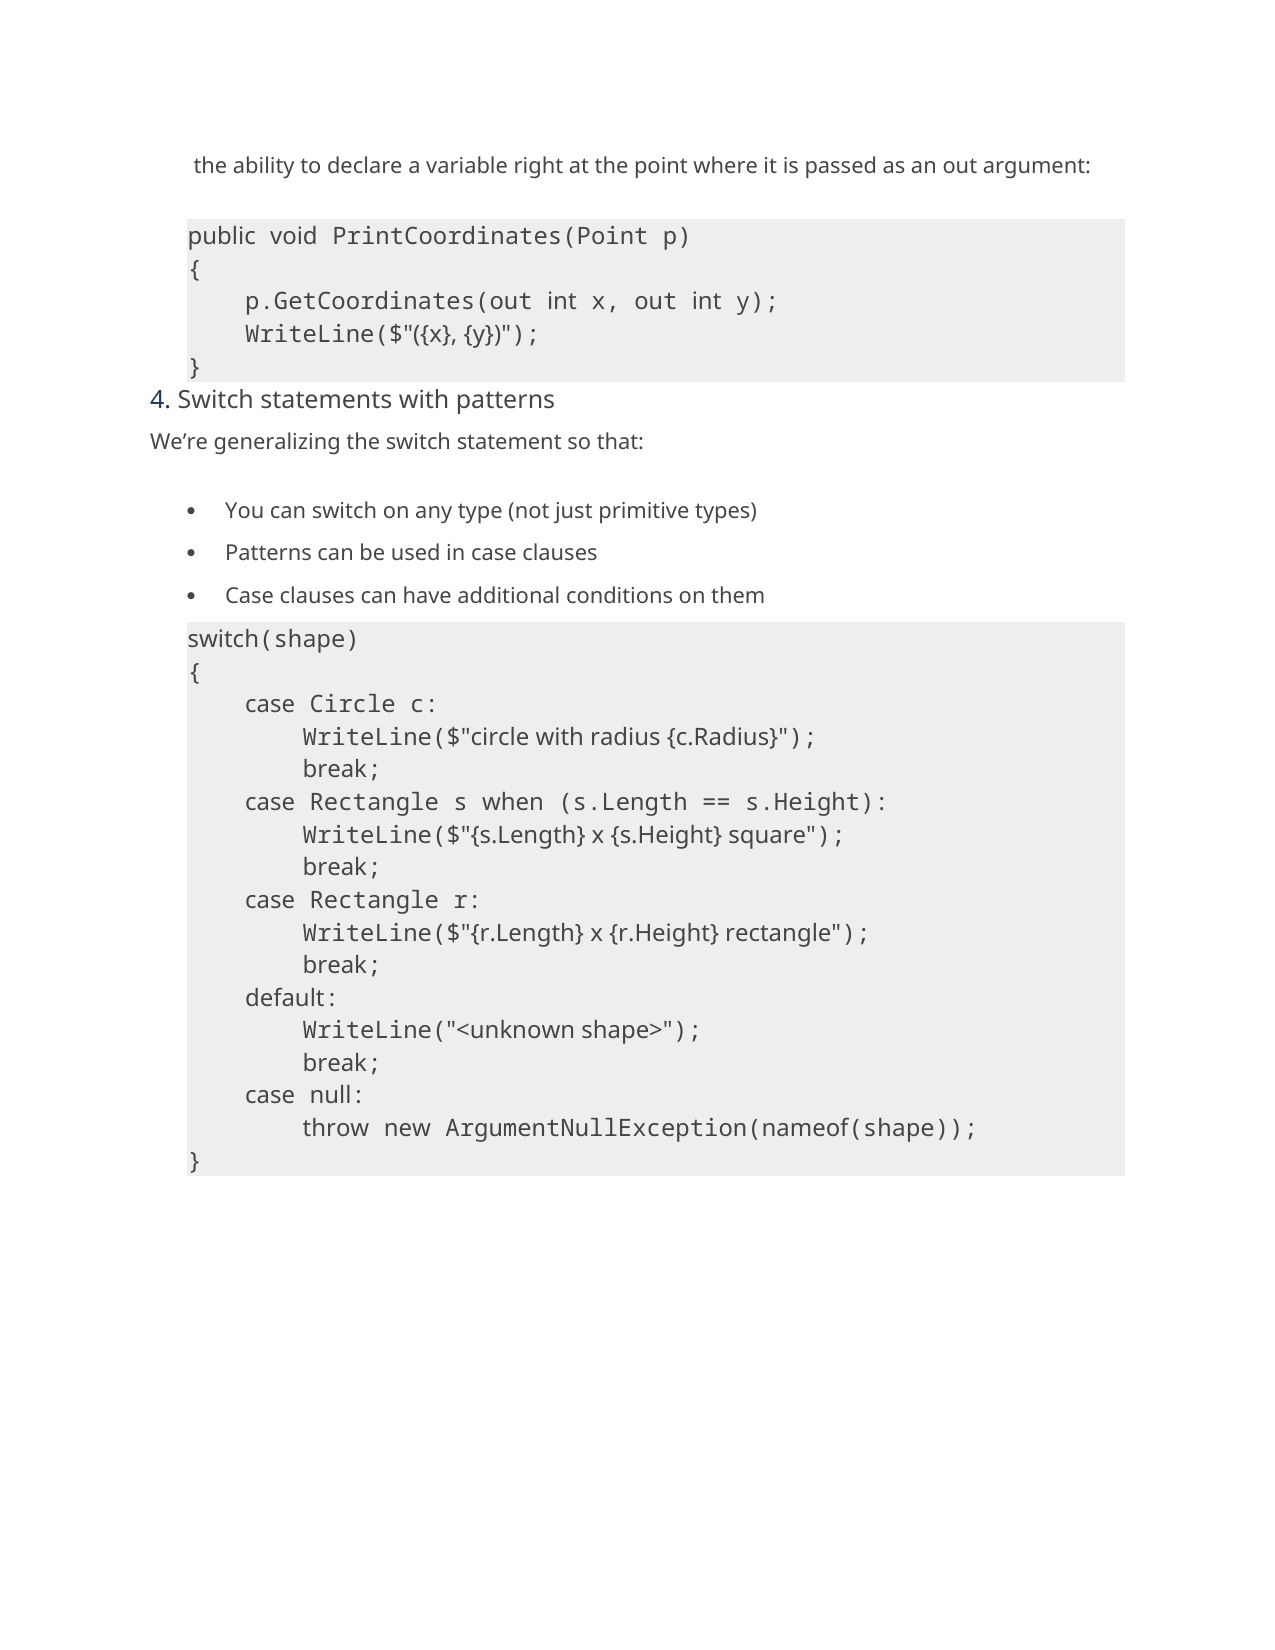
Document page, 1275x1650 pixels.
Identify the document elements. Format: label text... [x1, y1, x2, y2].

text WriteLine($"circle with radius {c.Radius}"); [187, 720, 1125, 752]
text the ability to declare a variable right at the point where it is passed as an out argument: [187, 150, 1125, 180]
list Patterns can be used in case clauses [187, 537, 1125, 567]
text } [187, 1143, 1125, 1176]
text break; [187, 1046, 1125, 1078]
text public void PrintCoordinates(Point p) [187, 219, 1125, 251]
text case Circle c: [187, 687, 1125, 720]
text We’re generalizing the switch statement so that: [150, 426, 1125, 456]
text switch(shape) [187, 622, 1125, 654]
text break; [187, 948, 1125, 981]
text throw new ArgumentNullException(nameof(shape)); [187, 1111, 1125, 1143]
text { [187, 251, 1125, 284]
text WriteLine($"{r.Length} x {r.Height} rectangle"); [187, 915, 1125, 948]
text { [187, 654, 1125, 687]
text case Rectangle s when (s.Length == s.Height): [187, 785, 1125, 817]
text case null: [187, 1078, 1125, 1111]
text } [187, 349, 1125, 382]
text break; [187, 850, 1125, 883]
text case Rectangle r: [187, 883, 1125, 915]
list Case clauses can have additional conditions on them [187, 579, 1125, 609]
list You can switch on any type (not just primitive types) [187, 495, 1125, 525]
text WriteLine($"{s.Length} x {s.Height} square"); [187, 817, 1125, 850]
text break; [187, 752, 1125, 785]
text p.GetCoordinates(out int x, out int y); [187, 284, 1125, 317]
text default: [187, 981, 1125, 1013]
text WriteLine("<unknown shape>"); [187, 1013, 1125, 1046]
text WriteLine($"({x}, {y})"); [187, 317, 1125, 349]
subtitle 4. Switch statements with patterns [150, 382, 1125, 416]
